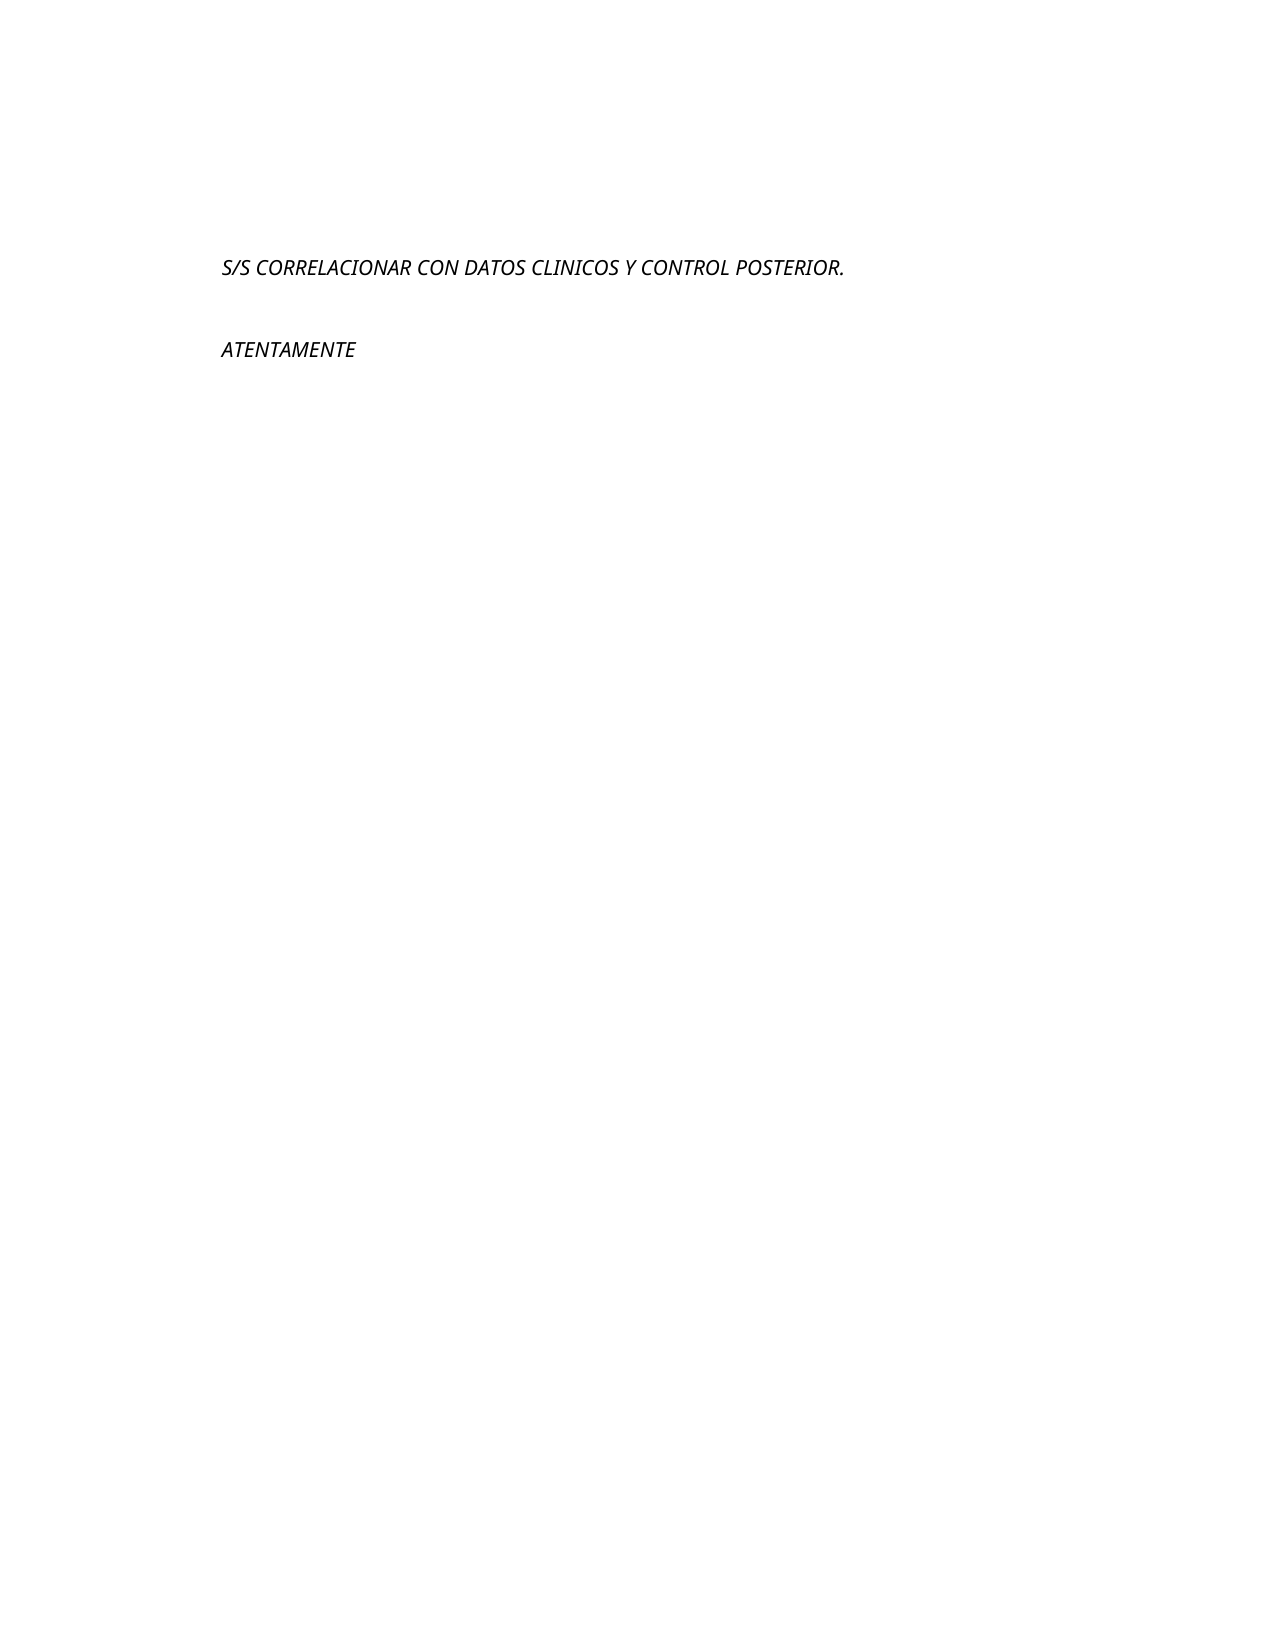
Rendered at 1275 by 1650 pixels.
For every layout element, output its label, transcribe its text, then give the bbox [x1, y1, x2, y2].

text S/S CORRELACIONAR CON DATOS CLINICOS Y CONTROL POSTERIOR. [222, 253, 1122, 282]
text ATENTAMENTE [222, 335, 1122, 364]
